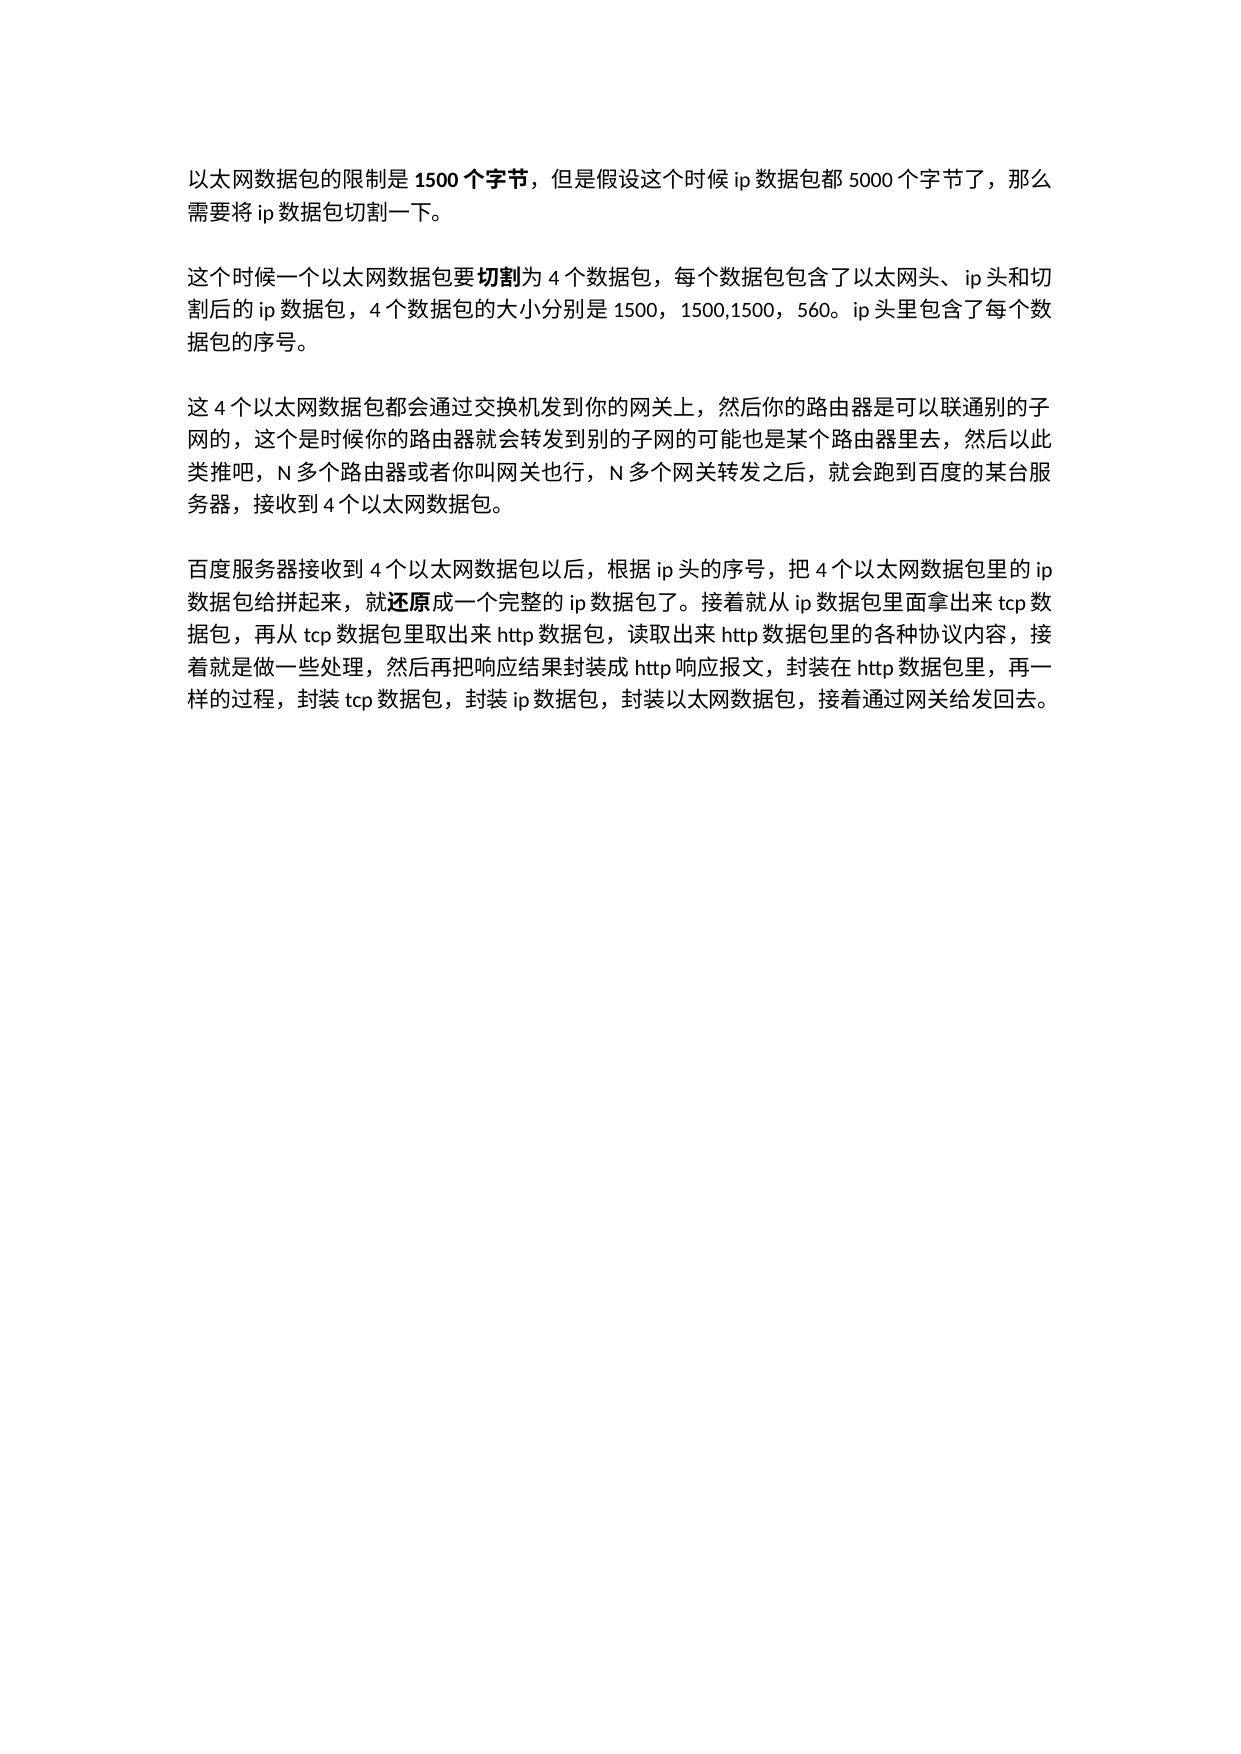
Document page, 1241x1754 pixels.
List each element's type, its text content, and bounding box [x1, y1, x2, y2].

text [187, 162, 1053, 227]
text 百度服务器接收到4个以太网数据包以后，根据ip头的序号，把4个以太网数据包里的ip数据包给拼起来，就还原成一个完整的ip数据包了。接着就从ip数据包里面拿出来tcp数据包，再从tcp数据包里取出来http数据包，读取出来http数据包里的各种协议内容，接着就是做一些处理，然后再把响应结果封装成http响应报文，封装在http数据包里，再一样的过程，封装tcp数据包，封装ip数据包，封装以太网数据包，接着通过网关给发回去。 [187, 552, 1053, 714]
text 这4个以太网数据包都会通过交换机发到你的网关上，然后你的路由器是可以联通别的子网的，这个是时候你的路由器就会转发到别的子网的可能也是某个路由器里去，然后以此类推吧，N多个路由器或者你叫网关也行，N多个网关转发之后，就会跑到百度的某台服务器，接收到4个以太网数据包。 [187, 389, 1053, 519]
text 这个时候一个以太网数据包要切割为4个数据包，每个数据包包含了以太网头、ip头和切割后的ip数据包，4个数据包的大小分别是1500，1500,1500，560。ip头里包含了每个数据包的序号。 [187, 259, 1053, 357]
